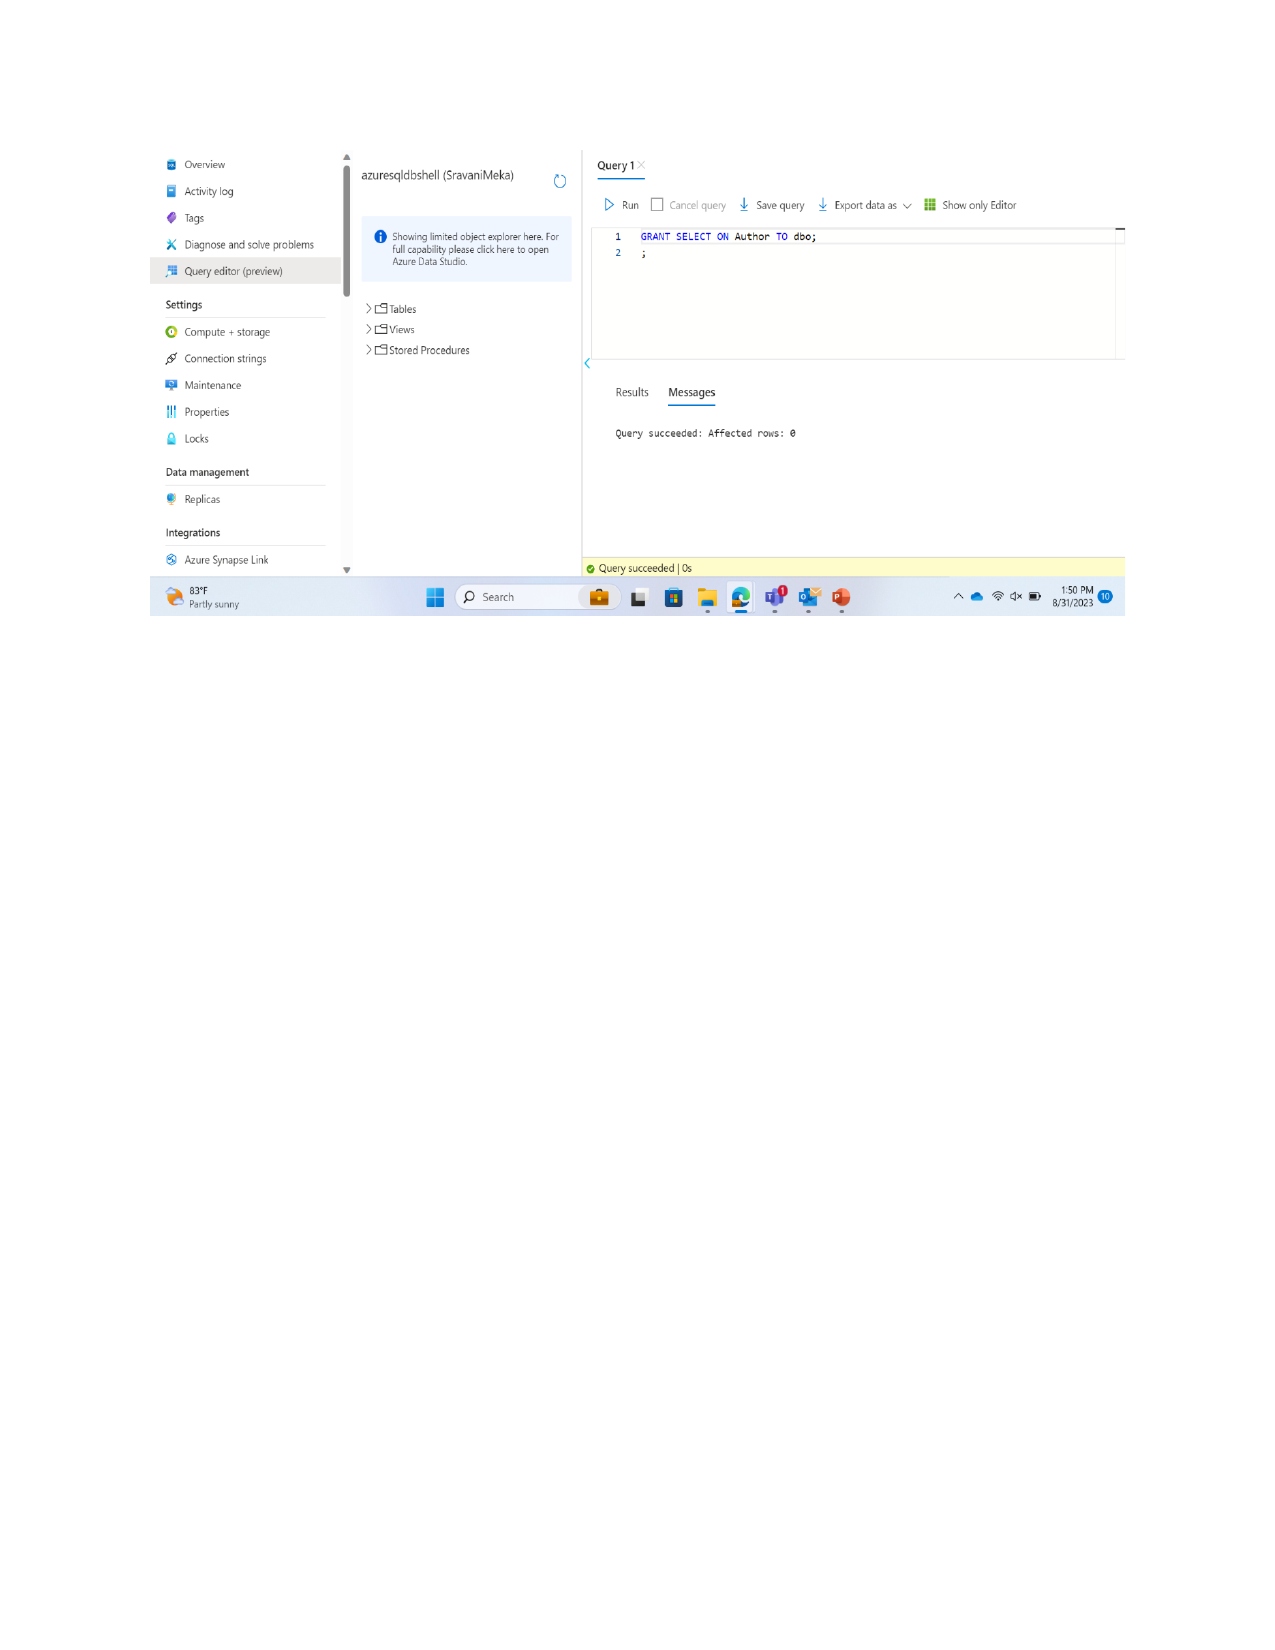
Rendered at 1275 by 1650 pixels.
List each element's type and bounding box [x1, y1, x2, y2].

picture [150, 150, 1125, 616]
